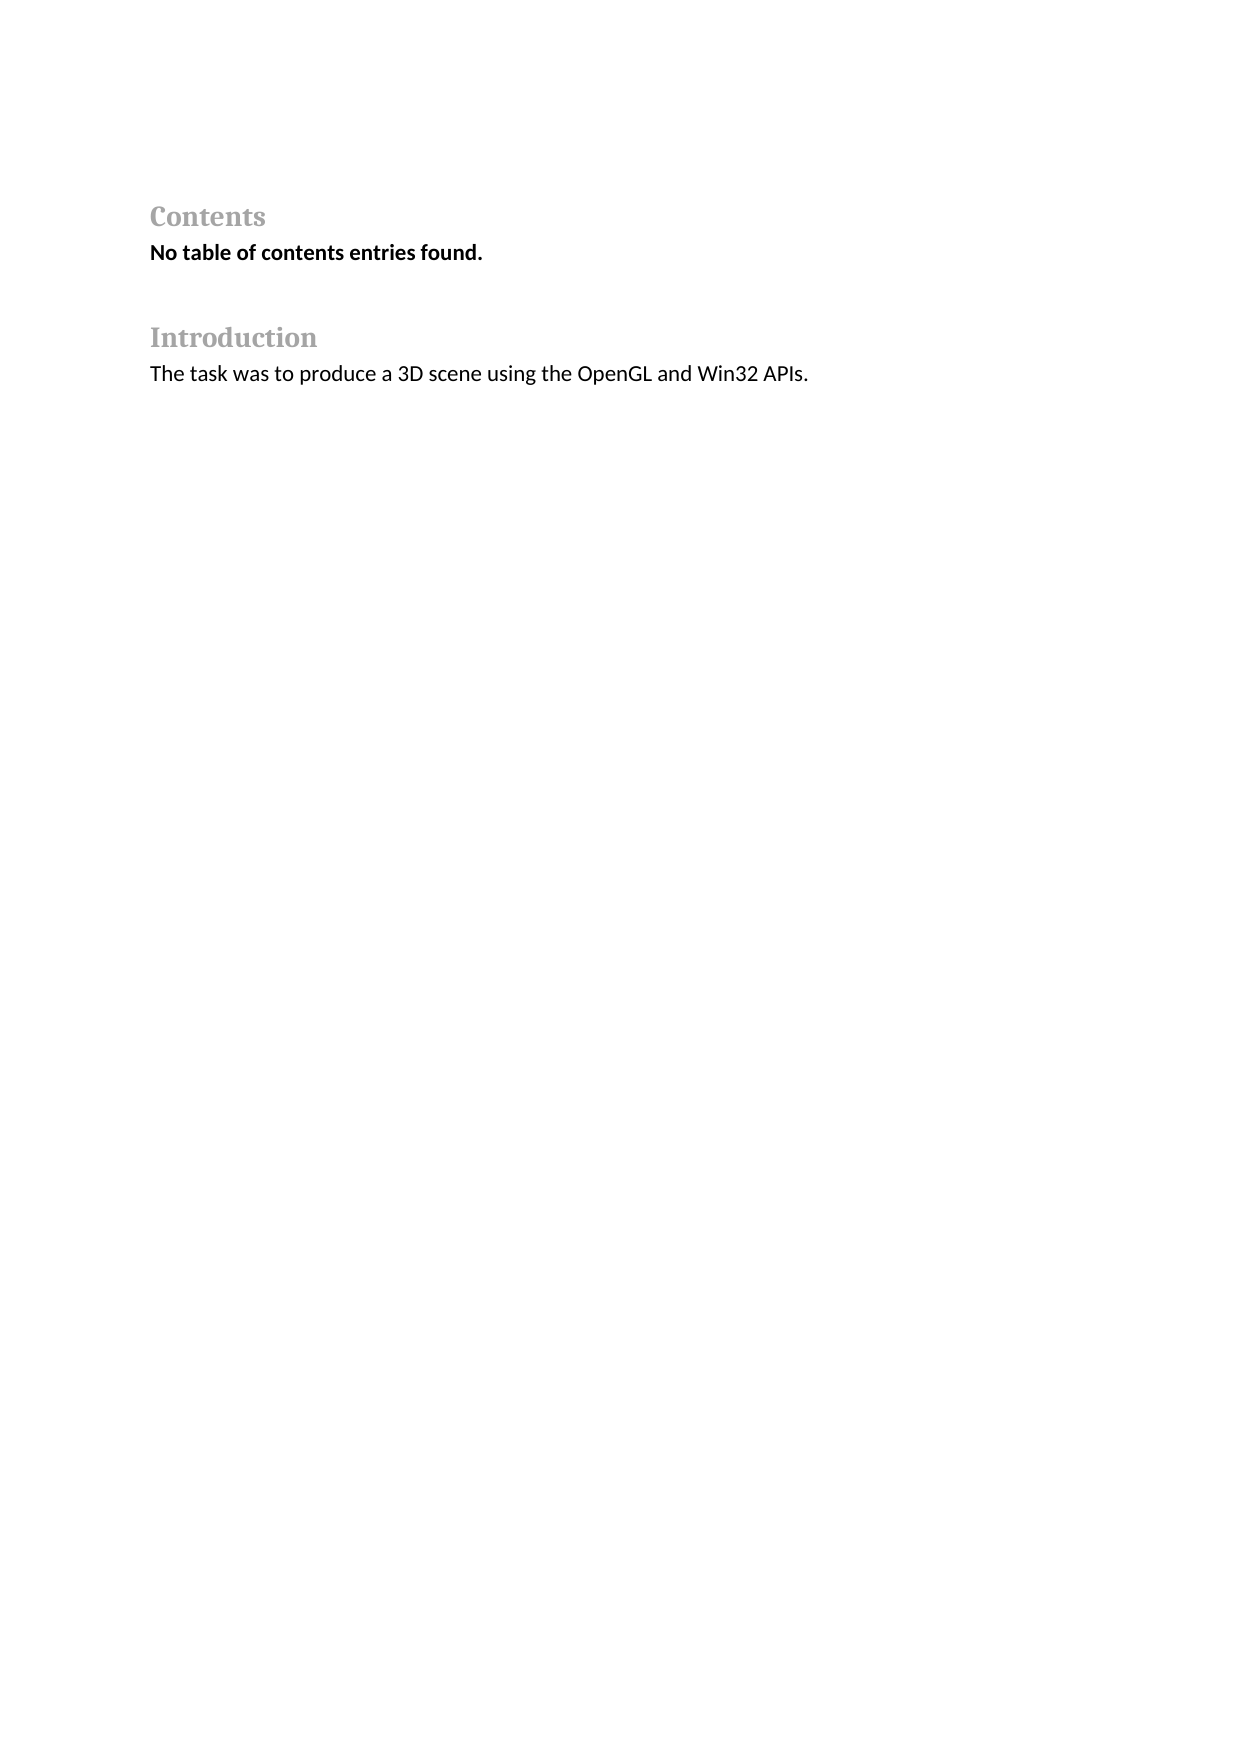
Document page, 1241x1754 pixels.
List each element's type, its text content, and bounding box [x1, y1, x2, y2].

text The task was to produce a 3D scene using the OpenGL and Win32 APIs. [150, 359, 1090, 387]
subtitle Introduction [150, 321, 1090, 354]
